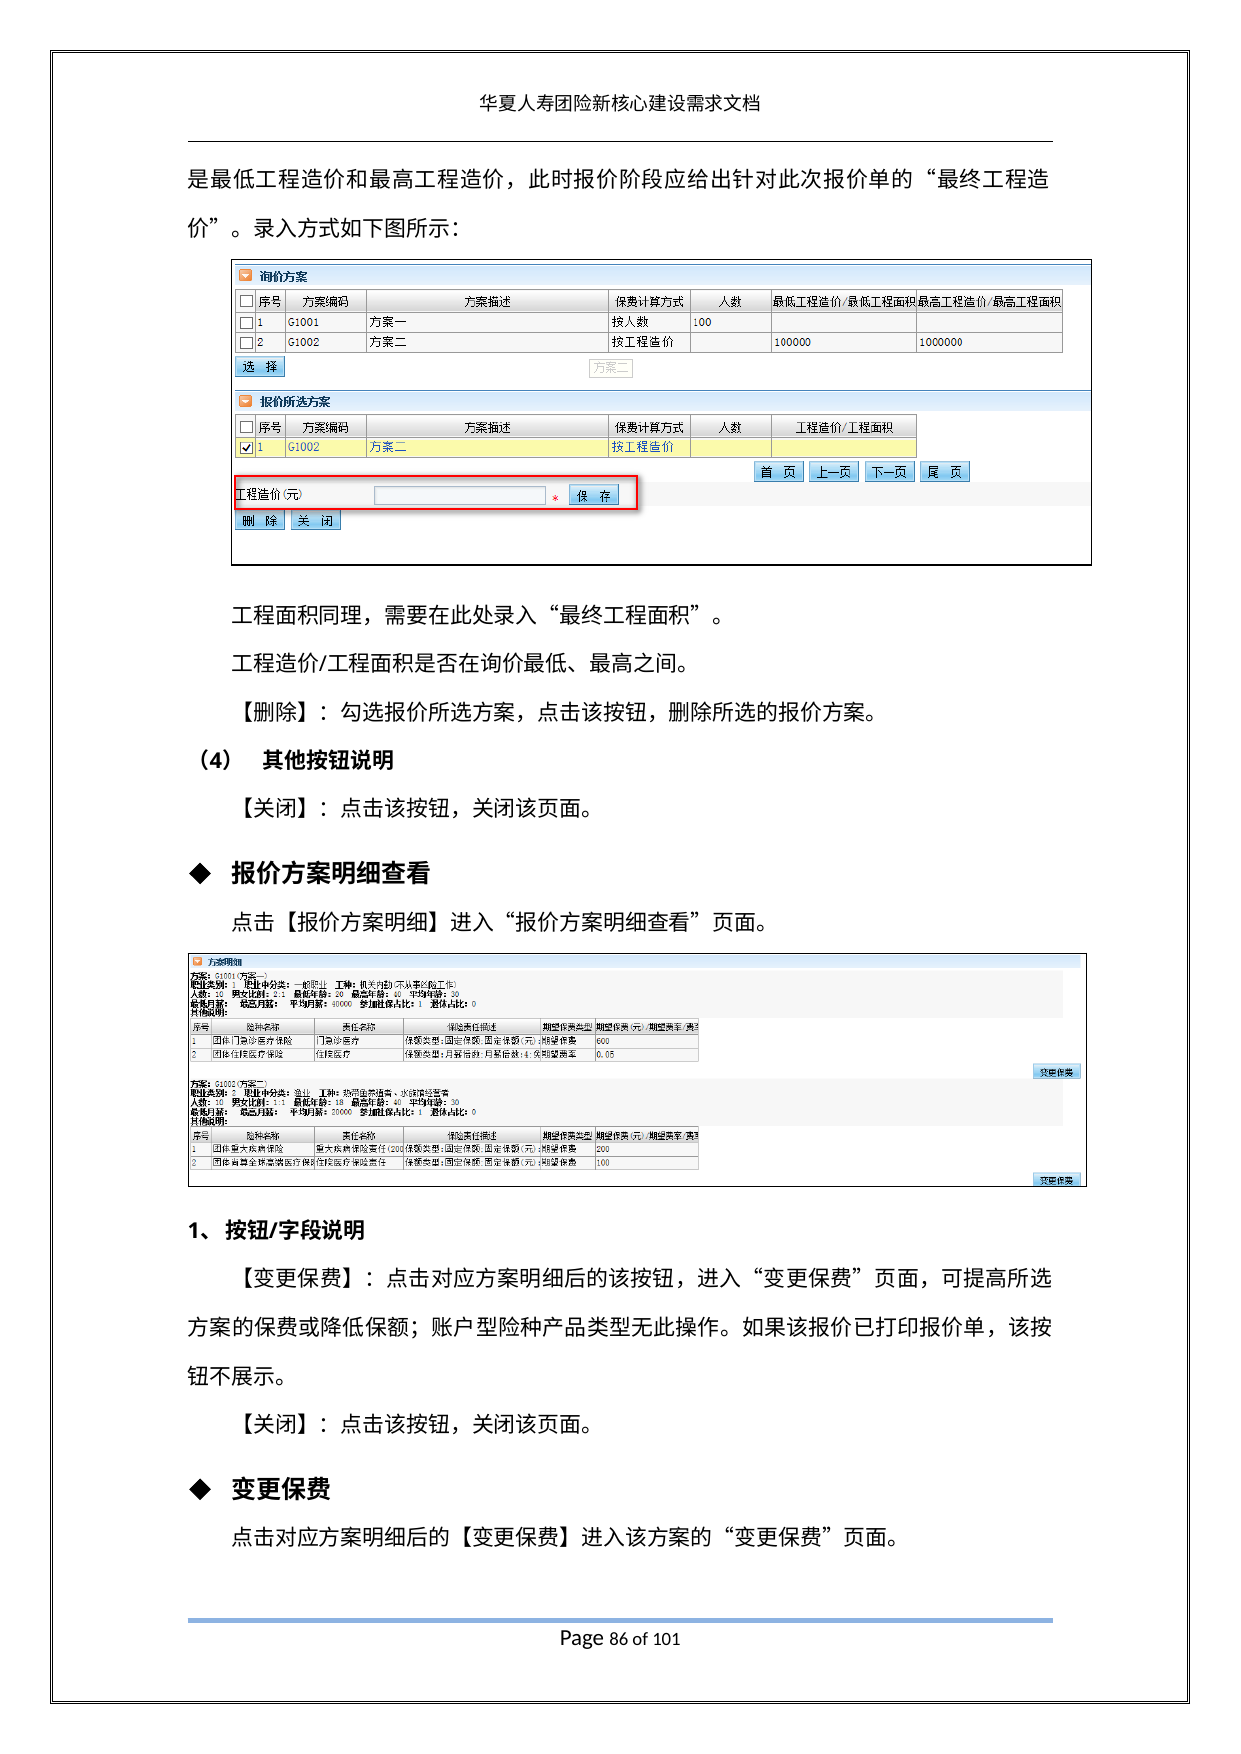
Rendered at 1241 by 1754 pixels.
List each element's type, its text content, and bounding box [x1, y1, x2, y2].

list 按钮/字段说明 [187, 1212, 1053, 1245]
text 点击【报价方案明细】进入“报价方案明细查看”页面。 [231, 904, 1053, 937]
text 【删除】：勾选报价所选方案，点击该按钮，删除所选的报价方案。 [187, 694, 1053, 727]
picture [232, 260, 1091, 564]
text 工程造价/工程面积是否在询价最低、最高之间。 [187, 646, 1053, 678]
picture [189, 954, 1086, 1186]
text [187, 162, 1053, 243]
list 报价方案明细查看 [187, 839, 1053, 904]
list 其他按钮说明 [187, 742, 1053, 775]
text 【变更保费】：点击对应方案明细后的该按钮，进入“变更保费”页面，可提高所选方案的保费或降低保额；账户型险种产品类型无此操作。如果该报价已打印报价单，该按钮不展示。 [187, 1261, 1053, 1391]
text 工程面积同理，需要在此处录入“最终工程面积”。 [187, 597, 1053, 630]
list 变更保费 [187, 1455, 1053, 1520]
text 点击对应方案明细后的【变更保费】进入该方案的“变更保费”页面。 [231, 1520, 1053, 1552]
text 【关闭】：点击该按钮，关闭该页面。 [187, 791, 1053, 823]
text 【关闭】：点击该按钮，关闭该页面。 [187, 1407, 1053, 1439]
